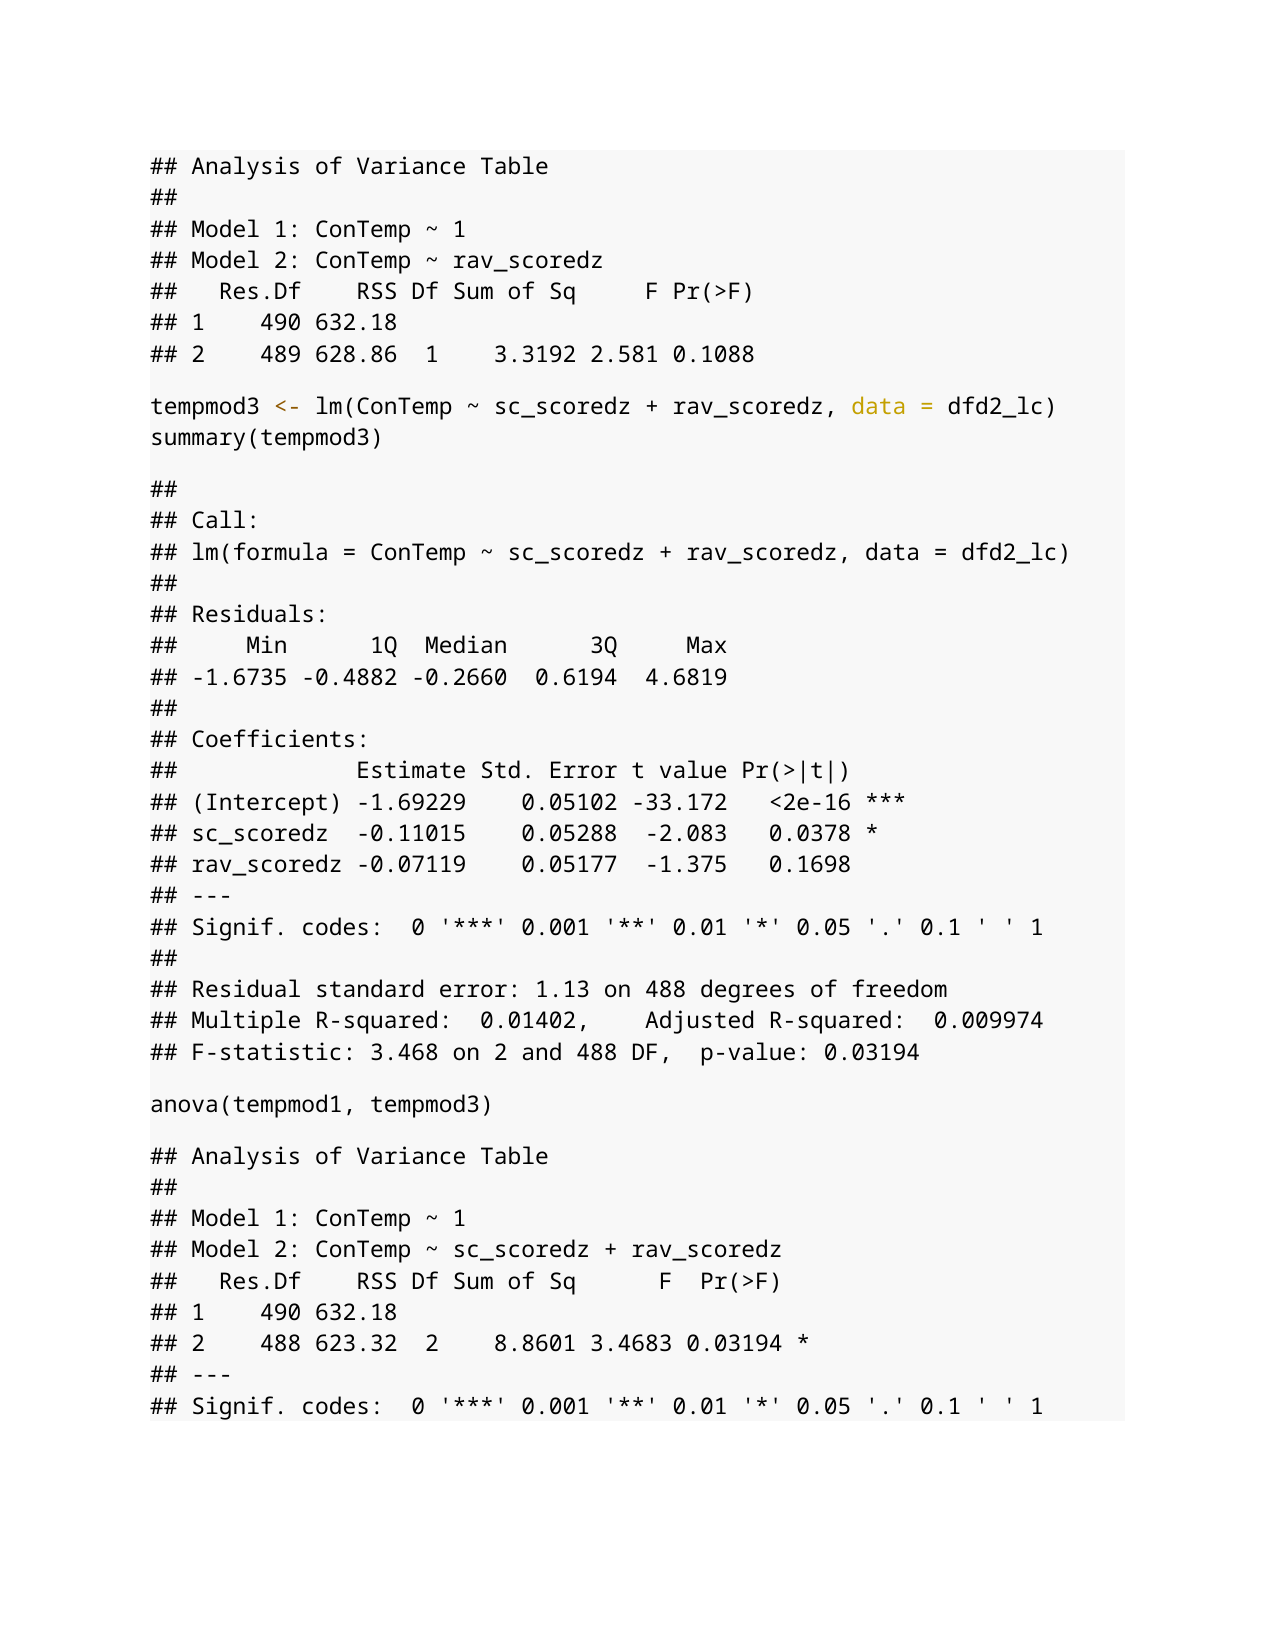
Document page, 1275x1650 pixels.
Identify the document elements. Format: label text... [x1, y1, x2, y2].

text ## Analysis of Variance Table ## ## Model 1: ConTemp ~ 1 ## Model 2: ConTemp ~ sc_scoredz + rav_scoredz ## Res.Df RSS Df Sum of Sq F Pr(>F) ## 1 490 632.18 ## 2 488 623.32 2 8.8601 3.4683 0.03194 * ## --- ## Signif. codes: 0 '***' 0.001 '**' 0.01 '*' 0.05 '.' 0.1 ' ' 1 [150, 1139, 1125, 1421]
text ## Analysis of Variance Table ## ## Model 1: ConTemp ~ 1 ## Model 2: ConTemp ~ rav_scoredz ## Res.Df RSS Df Sum of Sq F Pr(>F) ## 1 490 632.18 ## 2 489 628.86 1 3.3192 2.581 0.1088 [150, 150, 1125, 369]
text anova(tempmod1, tempmod3) [150, 1087, 1125, 1119]
text ## ## Call: ## lm(formula = ConTemp ~ sc_scoredz + rav_scoredz, data = dfd2_lc) ## ## Residuals: ## Min 1Q Median 3Q Max ## -1.6735 -0.4882 -0.2660 0.6194 4.6819 ## ## Coefficients: ## Estimate Std. Error t value Pr(>|t|) ## (Intercept) -1.69229 0.05102 -33.172 <2e-16 *** ## sc_scoredz -0.11015 0.05288 -2.083 0.0378 * ## rav_scoredz -0.07119 0.05177 -1.375 0.1698 ## --- ## Signif. codes: 0 '***' 0.001 '**' 0.01 '*' 0.05 '.' 0.1 ' ' 1 ## ## Residual standard error: 1.13 on 488 degrees of freedom ## Multiple R-squared: 0.01402, Adjusted R-squared: 0.009974 ## F-statistic: 3.468 on 2 and 488 DF, p-value: 0.03194 [150, 473, 1125, 1067]
text tempmod3 <- lm(ConTemp ~ sc_scoredz + rav_scoredz, data = dfd2_lc) summary(tempmod3) [150, 389, 1125, 452]
